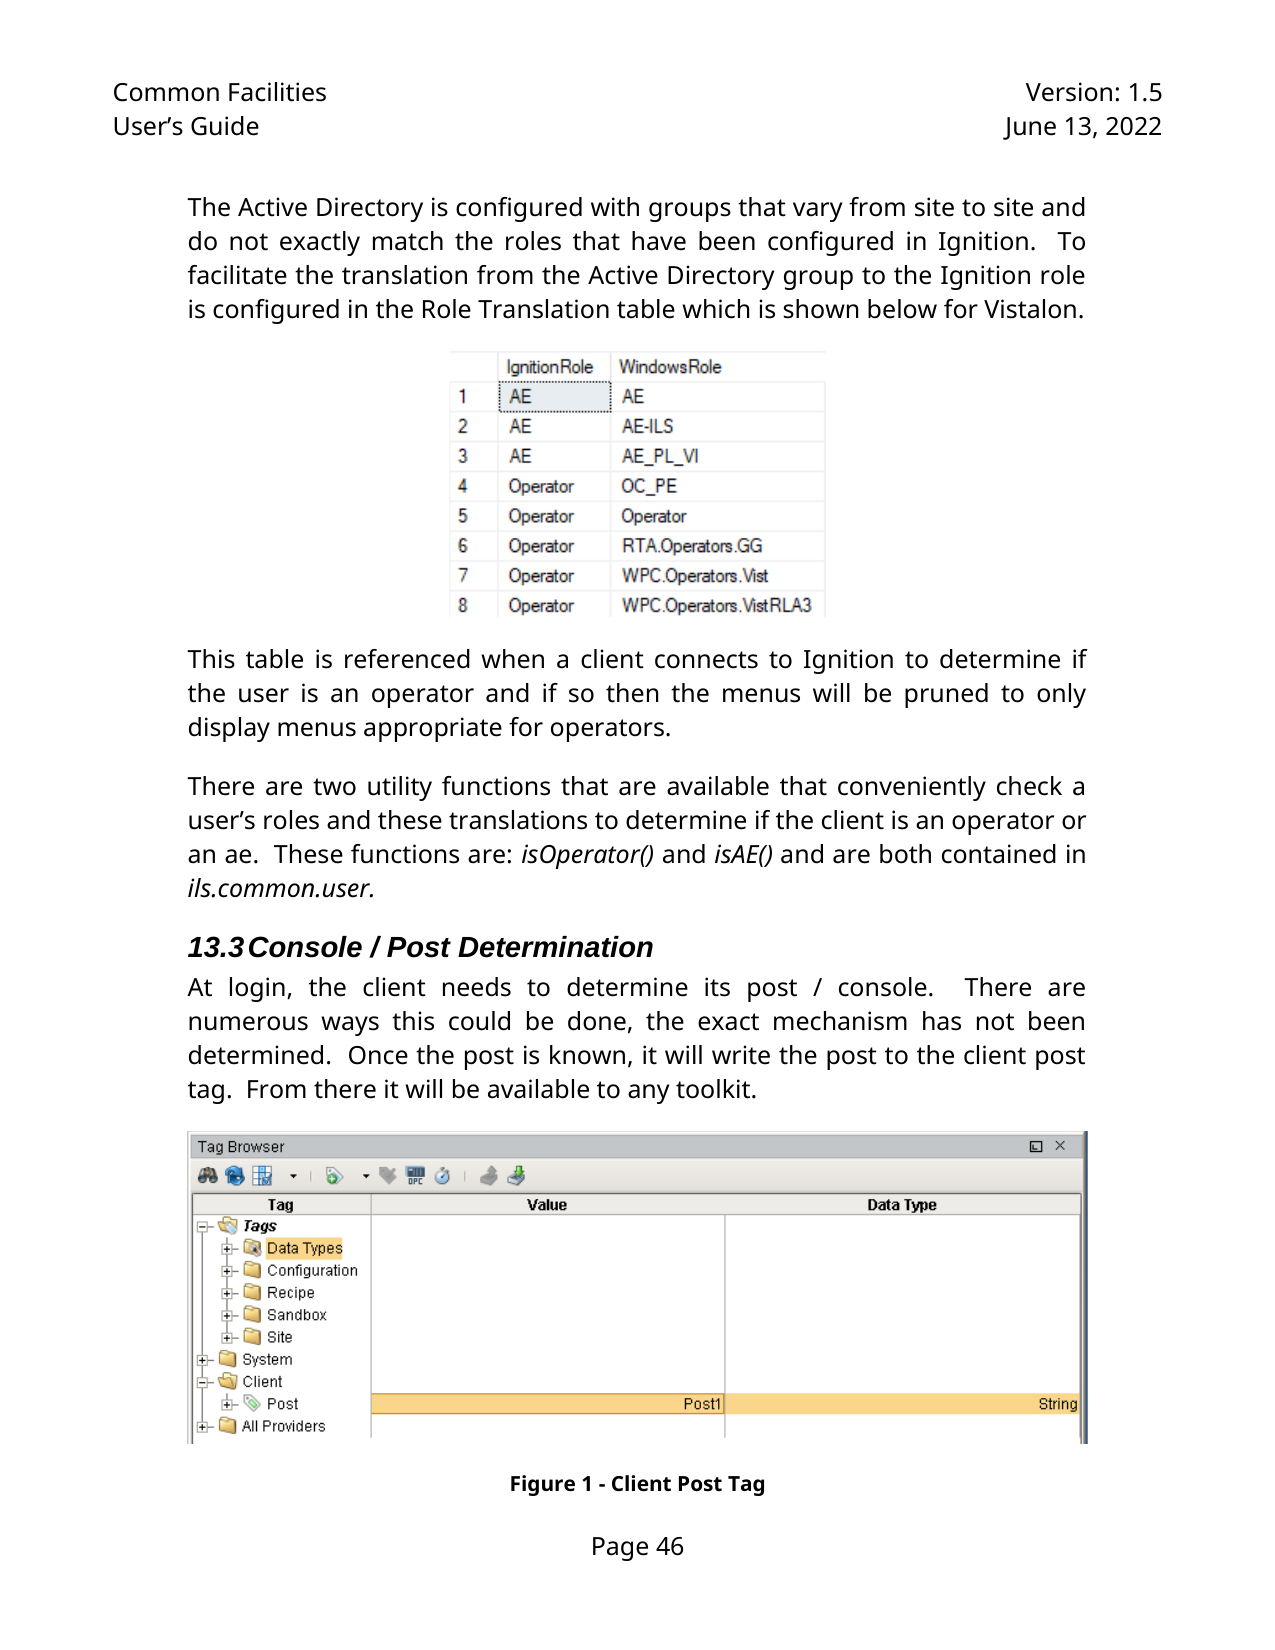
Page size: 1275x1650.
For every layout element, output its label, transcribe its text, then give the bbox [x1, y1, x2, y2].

text There are two utility functions that are available that conveniently check a user’s roles and these translations to determine if the client is an operator or an ae. These functions are: isOperator() and isAE() and are both contained in ils.common.user. [187, 769, 1087, 905]
text The Active Directory is configured with groups that vary from site to site and do not exactly match the roles that have been configured in Ignition. To facilitate the translation from the Active Directory group to the Ignition role is configured in the Role Translation table which is shown below for Vistalon. [187, 190, 1087, 326]
text This table is referenced when a client connects to Ignition to determine if the user is an operator and if so then the menus will be pruned to only display menus appropriate for operators. [187, 642, 1087, 744]
picture [187, 1131, 1088, 1444]
text Figure 1 - Client Post Tag [187, 1469, 1087, 1497]
text At login, the client needs to determine its post / console. There are numerous ways this could be done, the exact mechanism has not been determined. Once the post is known, it will write the post to the client post tag. From there it will be available to any toolkit. [187, 970, 1087, 1106]
picture [449, 351, 826, 617]
subtitle Console / Post Determination [187, 930, 1087, 963]
